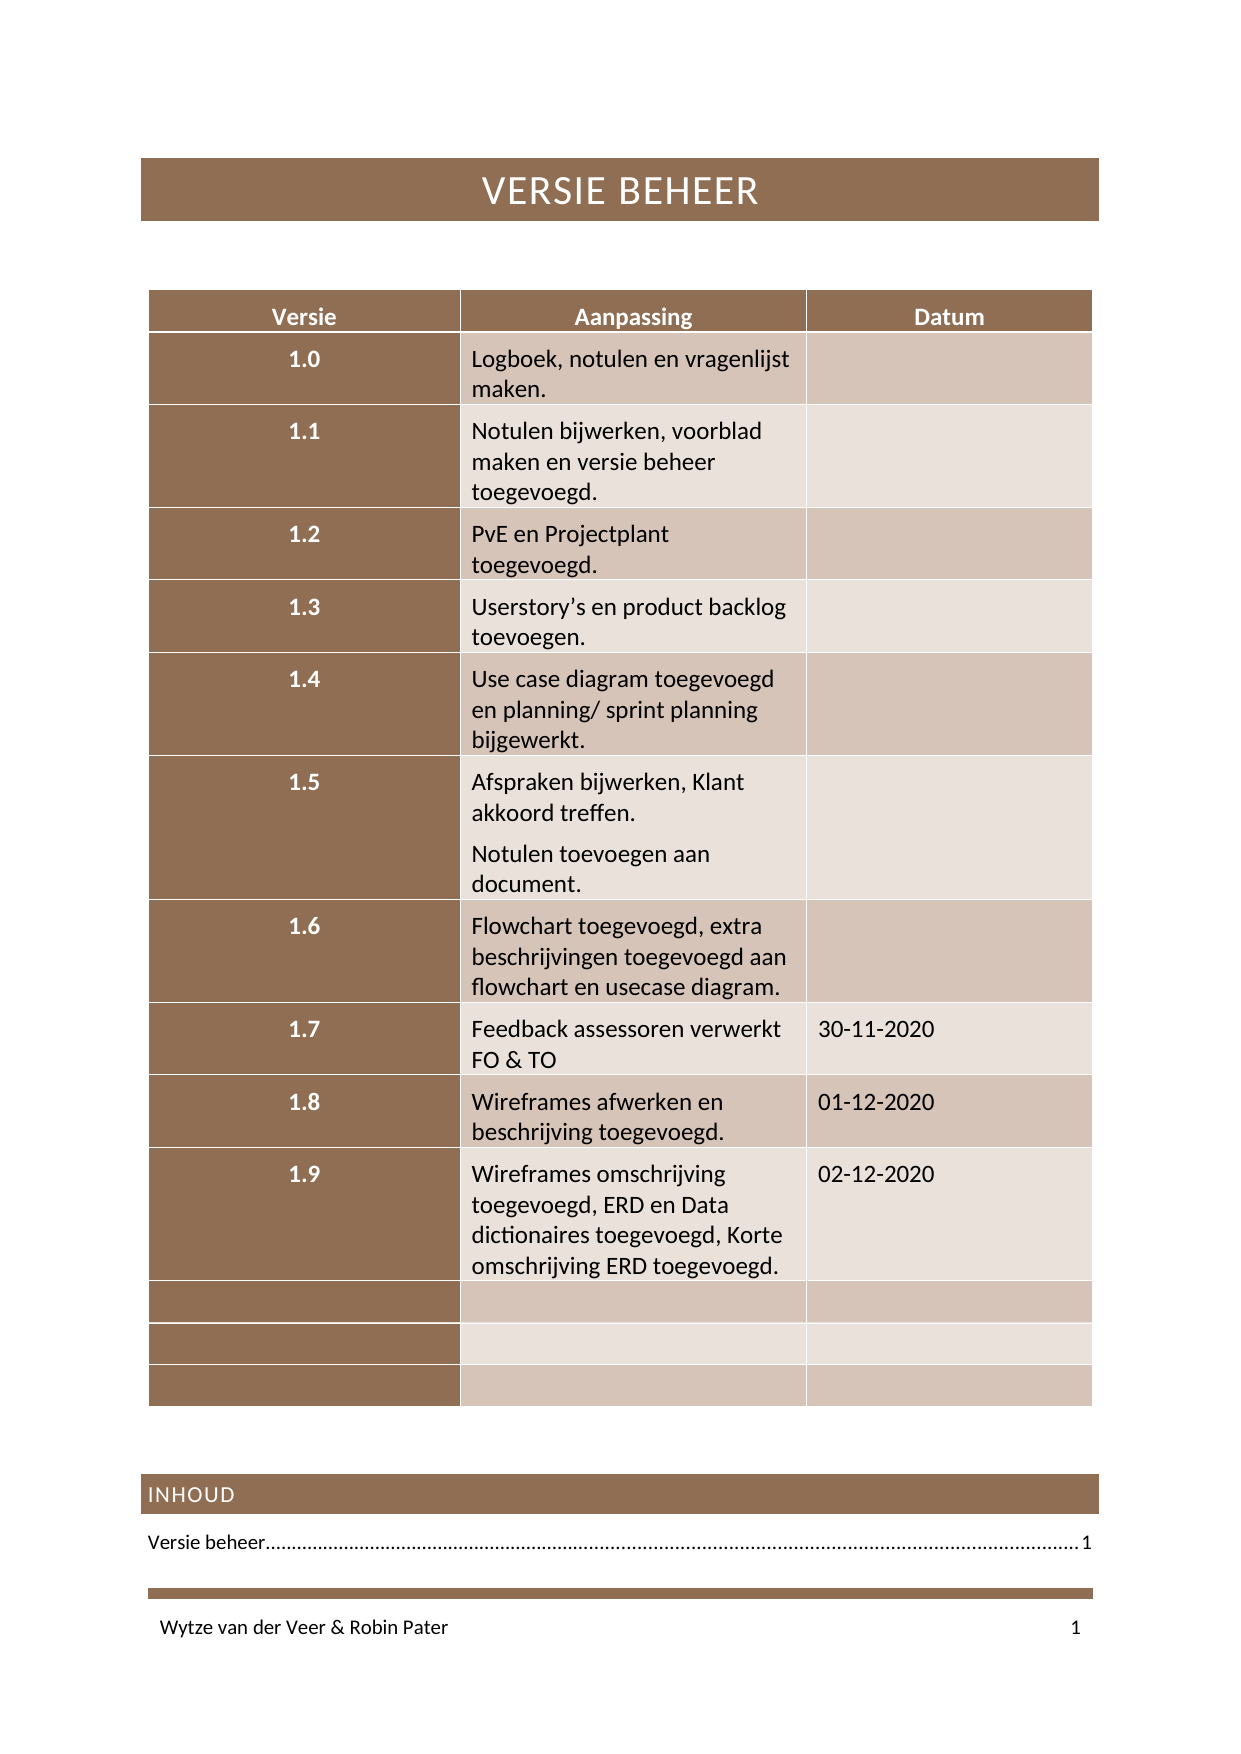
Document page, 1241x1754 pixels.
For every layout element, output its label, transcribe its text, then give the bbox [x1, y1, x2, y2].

table_cell [149, 1365, 460, 1406]
table_cell Feedback assessoren verwerkt FO & TO [461, 1003, 806, 1074]
table_cell [807, 405, 1092, 507]
table_cell 1.4 [149, 653, 460, 755]
table_cell Wireframes omschrijving toegevoegd, ERD en Data dictionaires toegevoegd, Korte omschrijving ERD toegevoegd. [461, 1148, 806, 1280]
table_header Aanpassing [461, 290, 806, 331]
table_cell Logboek, notulen en vragenlijst maken. [461, 333, 806, 404]
table_cell Afspraken bijwerken, Klant akkoord treffen. Notulen toevoegen aan document. [461, 756, 806, 899]
table_cell [807, 333, 1092, 404]
table_cell [461, 1324, 806, 1364]
table_cell [807, 653, 1092, 755]
table_cell 1.8 [149, 1075, 460, 1147]
table_cell 1.7 [149, 1003, 460, 1074]
table_cell [807, 580, 1092, 652]
table_cell 1.2 [149, 508, 460, 579]
table_cell [807, 1324, 1092, 1364]
table_cell 1.1 [149, 405, 460, 507]
table_cell 02-12-2020 [807, 1148, 1092, 1280]
table_cell [149, 1281, 460, 1322]
table_header Versie [149, 290, 460, 331]
table_header Datum [807, 290, 1092, 331]
table_cell Wireframes afwerken en beschrijving toegevoegd. [461, 1075, 806, 1147]
table_cell 1.9 [149, 1148, 460, 1280]
table_cell [807, 1365, 1092, 1406]
table_cell [461, 1365, 806, 1406]
table_cell [149, 1324, 460, 1364]
table_cell [807, 756, 1092, 899]
table_cell 1.5 [149, 756, 460, 899]
table_cell PvE en Projectplant toegevoegd. [461, 508, 806, 579]
table_cell Use case diagram toegevoegd en planning/ sprint planning bijgewerkt. [461, 653, 806, 755]
table_cell [807, 1281, 1092, 1322]
table_cell [807, 900, 1092, 1002]
table_cell 30-11-2020 [807, 1003, 1092, 1074]
table_cell [461, 1281, 806, 1322]
table_cell Userstory’s en product backlog toevoegen. [461, 580, 806, 652]
table_cell 1.0 [149, 333, 460, 404]
table_cell Notulen bijwerken, voorblad maken en versie beheer toegevoegd. [461, 405, 806, 507]
subtitle Versie beheer [148, 164, 1093, 215]
table_cell 1.3 [149, 580, 460, 652]
table_cell 01-12-2020 [807, 1075, 1092, 1147]
table_cell 1.6 [149, 900, 460, 1002]
table_cell Flowchart toegevoegd, extra beschrijvingen toegevoegd aan flowchart en usecase diagram. [461, 900, 806, 1002]
table_cell [807, 508, 1092, 579]
